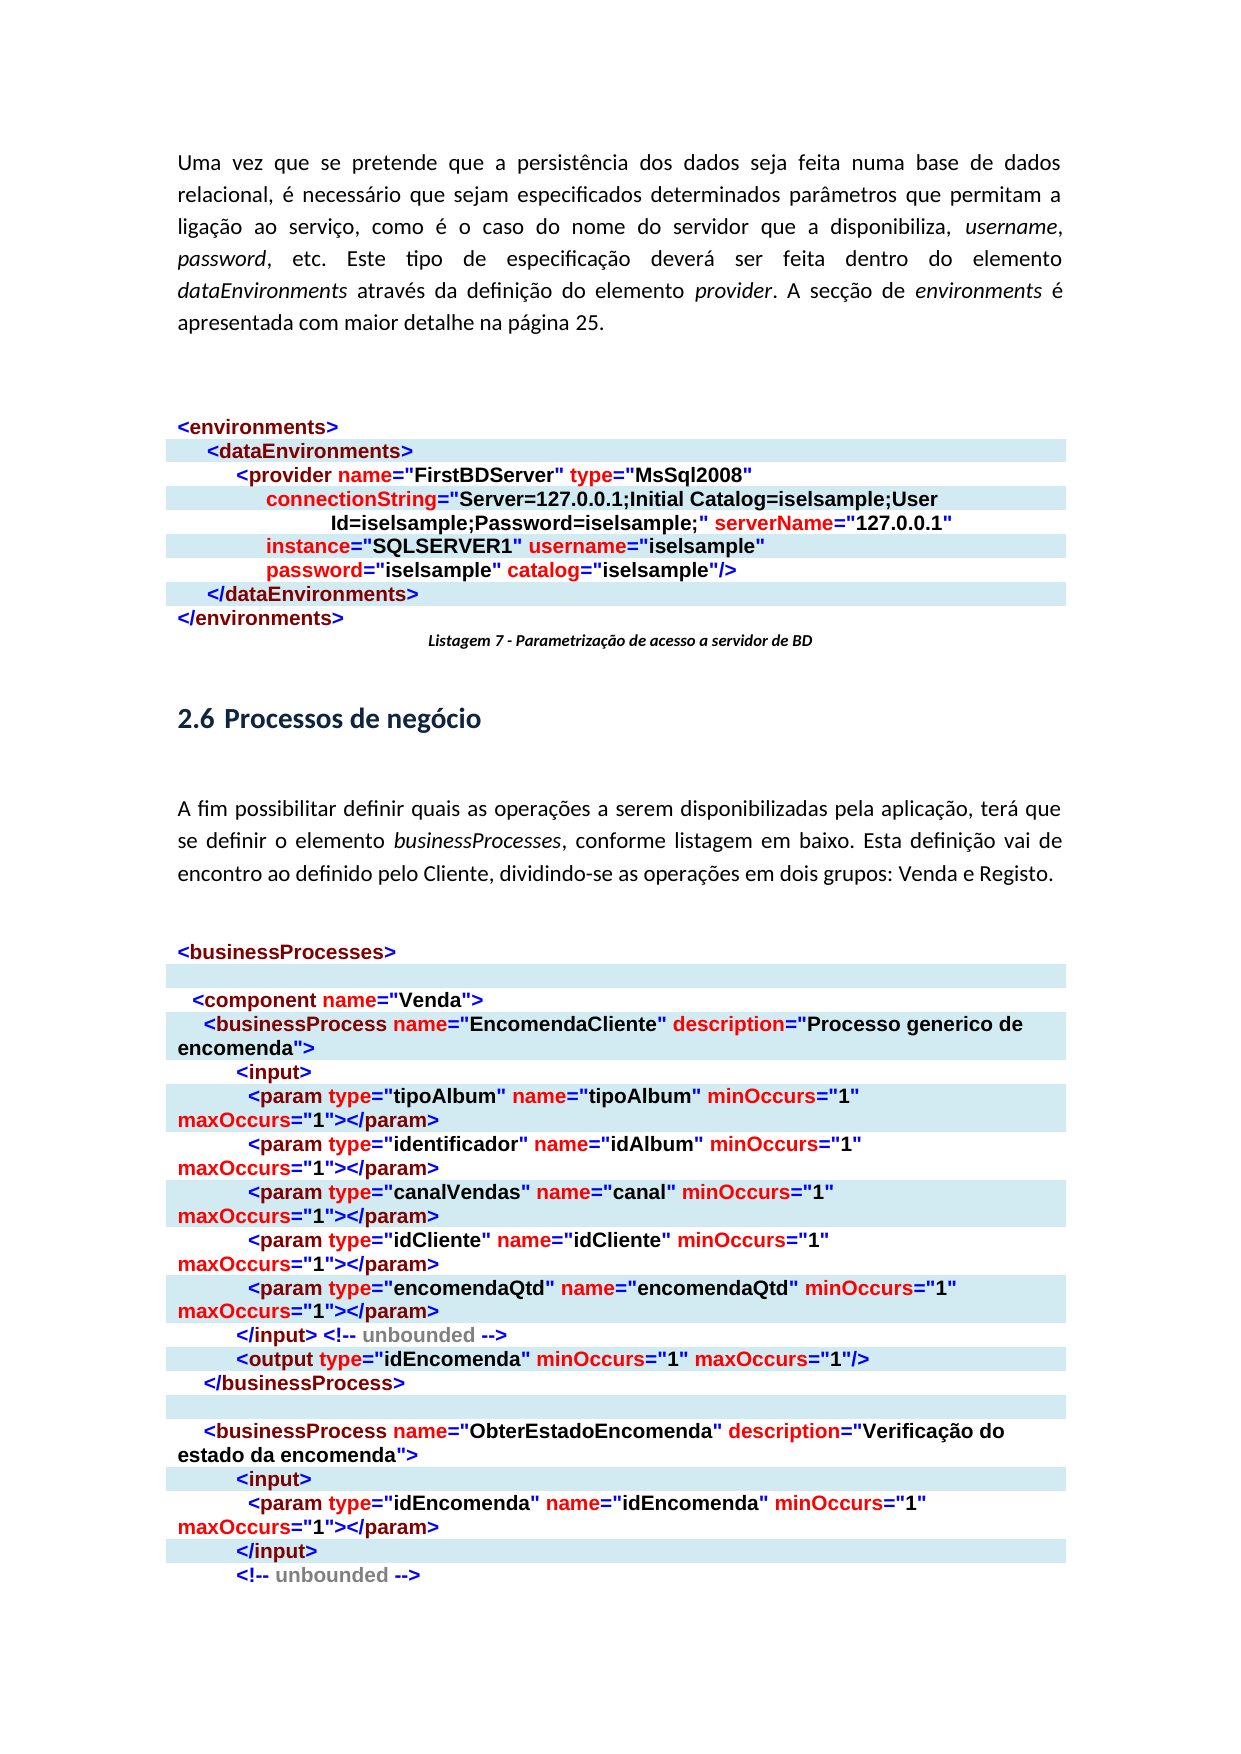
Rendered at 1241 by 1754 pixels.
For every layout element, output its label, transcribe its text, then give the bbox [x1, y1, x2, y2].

table_cell <param type="encomendaQtd" name="encomendaQtd" minOccurs="1" maxOccurs="1"></param> [166, 1275, 1066, 1323]
table_cell Id=iselsample;Password=iselsample;" serverName="127.0.0.1" [166, 510, 1066, 534]
table_cell [166, 964, 1066, 988]
table_cell </input> [166, 1539, 1066, 1563]
table_cell </dataEnvironments> [166, 582, 1066, 606]
table_cell instance="SQLSERVER1" username="iselsample" [166, 534, 1066, 558]
table_cell password="iselsample" catalog="iselsample"/> [166, 558, 1066, 582]
table_header <environments> [166, 415, 1066, 438]
table_cell <businessProcess name="ObterEstadoEncomenda" description="Verificação do estado da encomenda"> [166, 1419, 1066, 1467]
table_cell <provider name="FirstBDServer" type="MsSql2008" [166, 463, 1066, 486]
table_cell <!-- unbounded --> [166, 1563, 1066, 1587]
table_cell <businessProcess name="EncomendaCliente" description="Processo generico de encomenda"> [166, 1012, 1066, 1060]
table_cell <param type="canalVendas" name="canal" minOccurs="1" maxOccurs="1"></param> [166, 1180, 1066, 1227]
table_cell <param type="tipoAlbum" name="tipoAlbum" minOccurs="1" maxOccurs="1"></param> [166, 1084, 1066, 1132]
table_cell <param type="idEncomenda" name="idEncomenda" minOccurs="1" maxOccurs="1"></param> [166, 1491, 1066, 1539]
table_header <businessProcesses> [166, 940, 1066, 964]
table_cell <input> [166, 1467, 1066, 1491]
table_cell <output type="idEncomenda" minOccurs="1" maxOccurs="1"/> [166, 1347, 1066, 1371]
text A fim possibilitar definir quais as operações a serem disponibilizadas pela aplicação, terá que se definir o elemento businessProcesses, conforme listagem em baixo. Esta definição vai de encontro ao definido pelo Cliente, dividindo-se as operações em dois grupos: Venda e Registo. [177, 794, 1063, 887]
table_cell <input> [166, 1060, 1066, 1084]
table_cell connectionString="Server=127.0.0.1;Initial Catalog=iselsample;User [166, 486, 1066, 510]
table_cell <param type="identificador" name="idAlbum" minOccurs="1" maxOccurs="1"></param> [166, 1132, 1066, 1179]
table_cell [166, 1395, 1066, 1419]
text Uma vez que se pretende que a persistência dos dados seja feita numa base de dados relacional, é necessário que sejam especificados determinados parâmetros que permitam a ligação ao serviço, como é o caso do nome do servidor que a disponibiliza, username, password, etc. Este tipo de especificação deverá ser feita dentro do elemento dataEnvironments através da definição do elemento provider. A secção de environments é apresentada com maior detalhe na página 24. [177, 148, 1063, 337]
table_cell <dataEnvironments> [166, 439, 1066, 462]
table_cell </environments> [166, 606, 1066, 630]
table_cell </input> <!-- unbounded --> [166, 1323, 1066, 1347]
table_cell <component name="Venda"> [166, 988, 1066, 1012]
table_cell </businessProcess> [166, 1371, 1066, 1395]
subtitle Processos de negócio [177, 701, 1063, 736]
table_cell <param type="idCliente" name="idCliente" minOccurs="1" maxOccurs="1"></param> [166, 1228, 1066, 1275]
